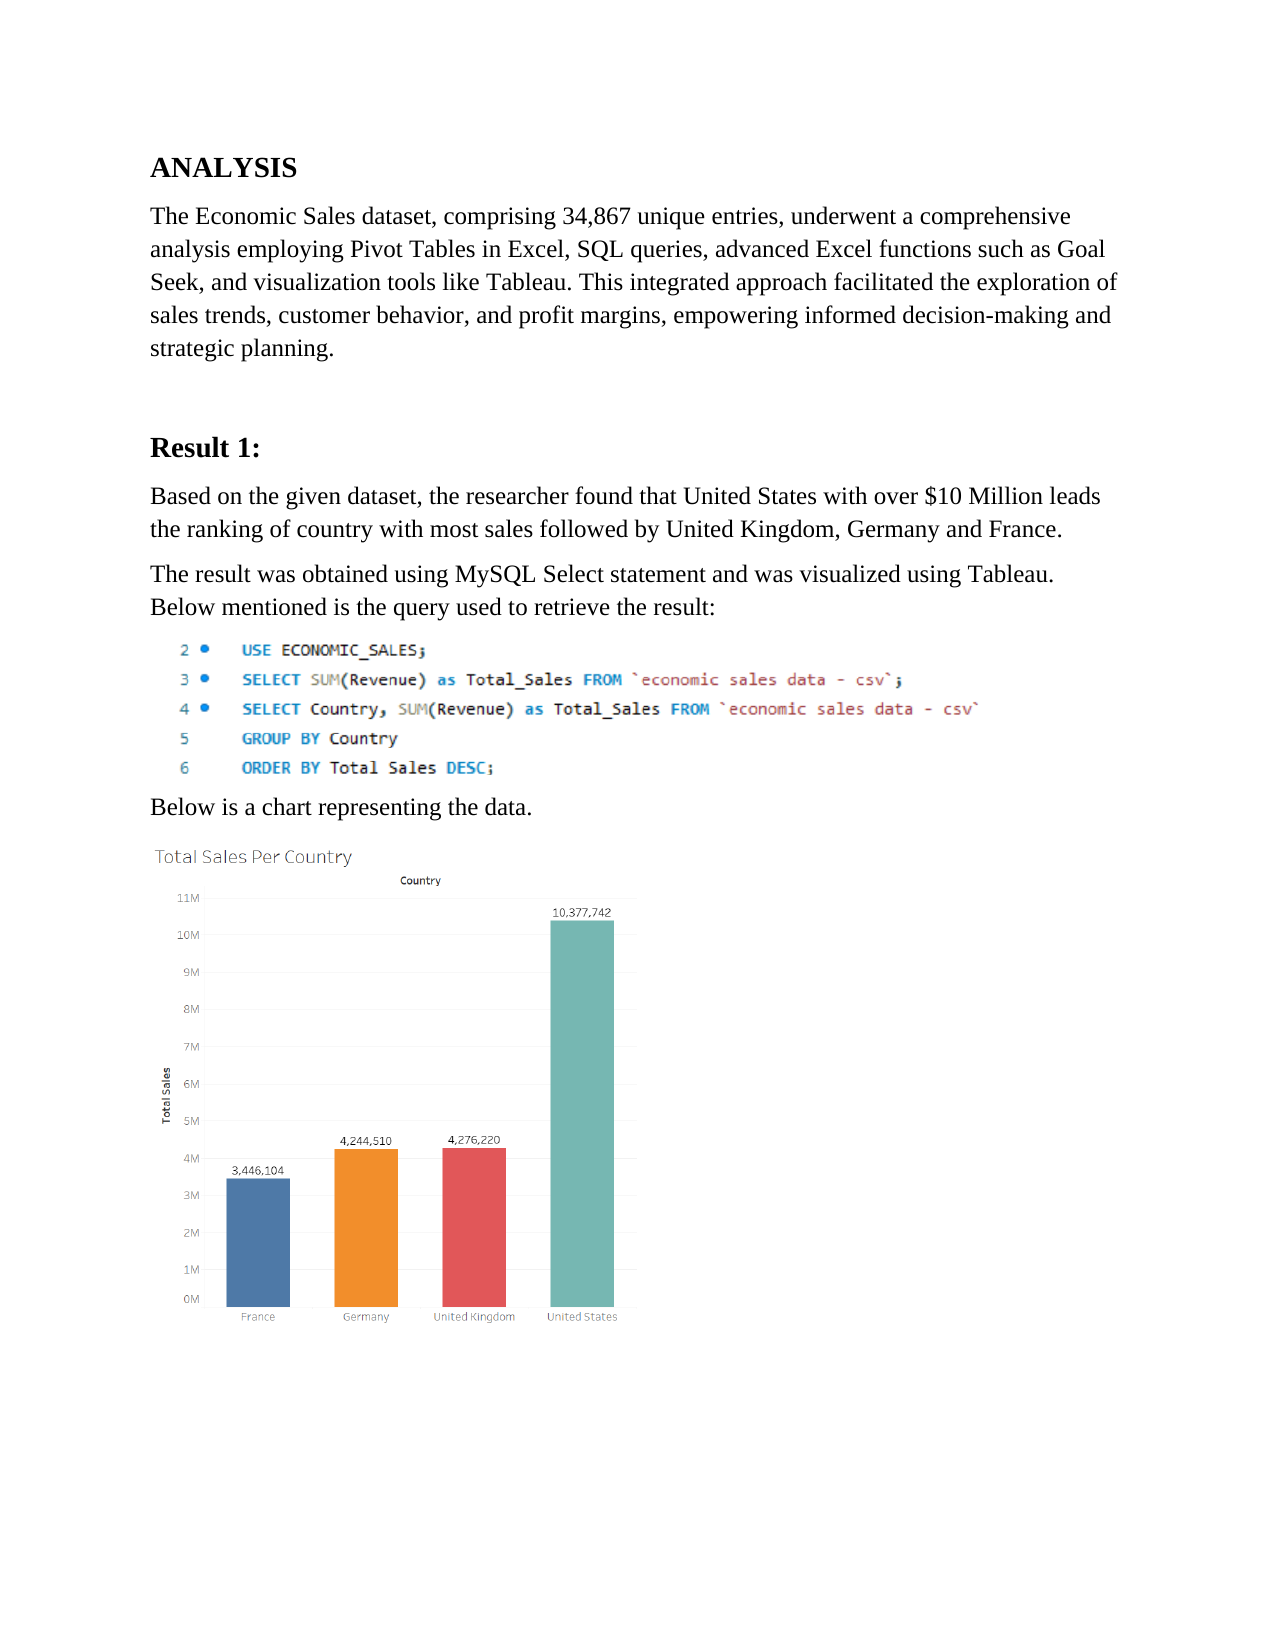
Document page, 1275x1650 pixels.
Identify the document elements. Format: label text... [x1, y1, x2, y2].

text Based on the given dataset, the researcher found that United States with over $10 Million leads the ranking of country with most sales followed by United Kingdom, Germany and France. [150, 481, 1125, 542]
text ANALYSIS [150, 150, 1125, 183]
text The Economic Sales dataset, comprising 34,867 unique entries, underwent a comprehensive analysis employing Pivot Tables in Excel, SQL queries, advanced Excel functions such as Goal Seek, and visualization tools like Tableau. This integrated approach facilitated the exploration of sales trends, customer behavior, and profit margins, empowering informed decision-making and strategic planning. [150, 201, 1125, 362]
text The result was obtained using MySQL Select statement and was visualized using Tableau. Below mentioned is the query used to retrieve the result: [150, 559, 1125, 621]
text Below is a chart representing the data. [150, 792, 1125, 820]
text Result 1: [150, 430, 1125, 463]
picture [150, 837, 685, 1330]
picture [150, 637, 985, 775]
